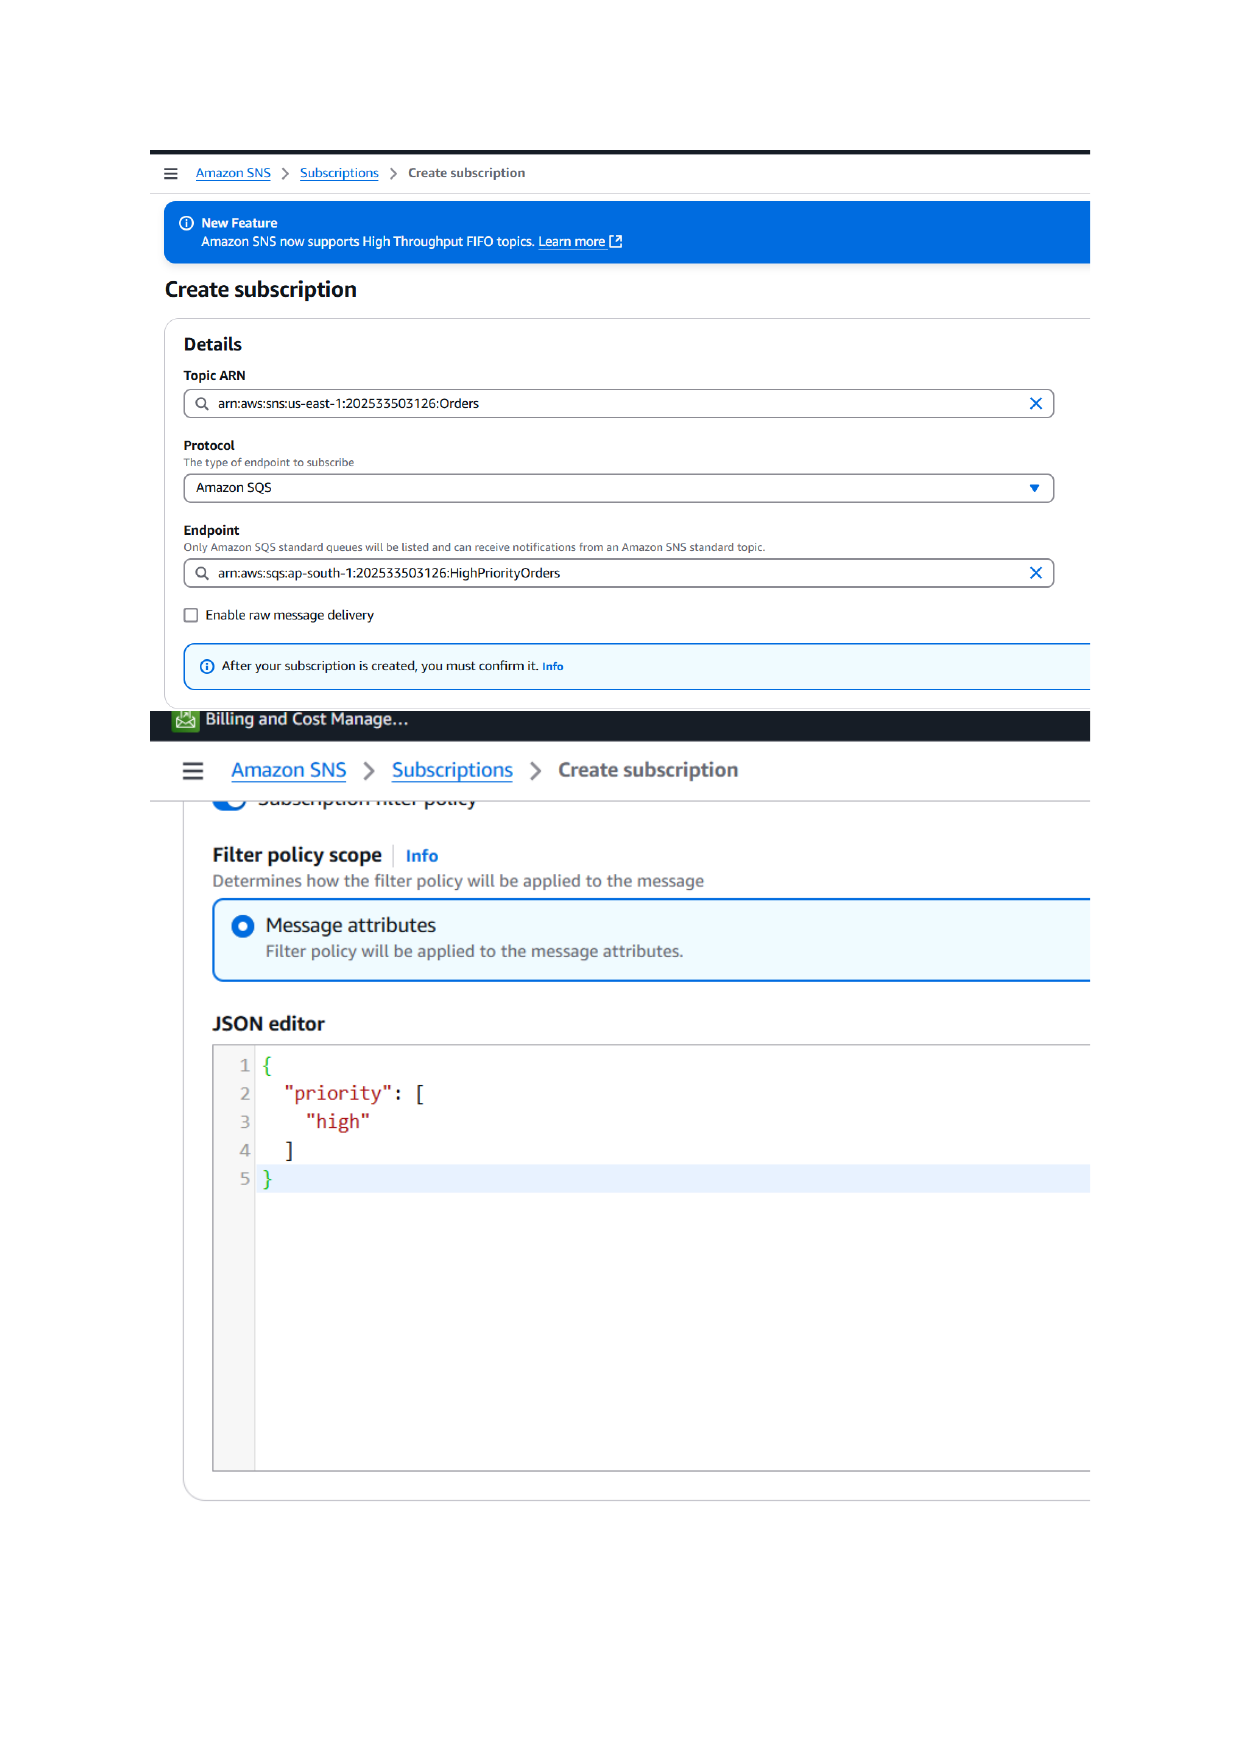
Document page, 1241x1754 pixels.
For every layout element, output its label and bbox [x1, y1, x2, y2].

picture [150, 150, 1091, 709]
picture [150, 711, 1091, 1517]
